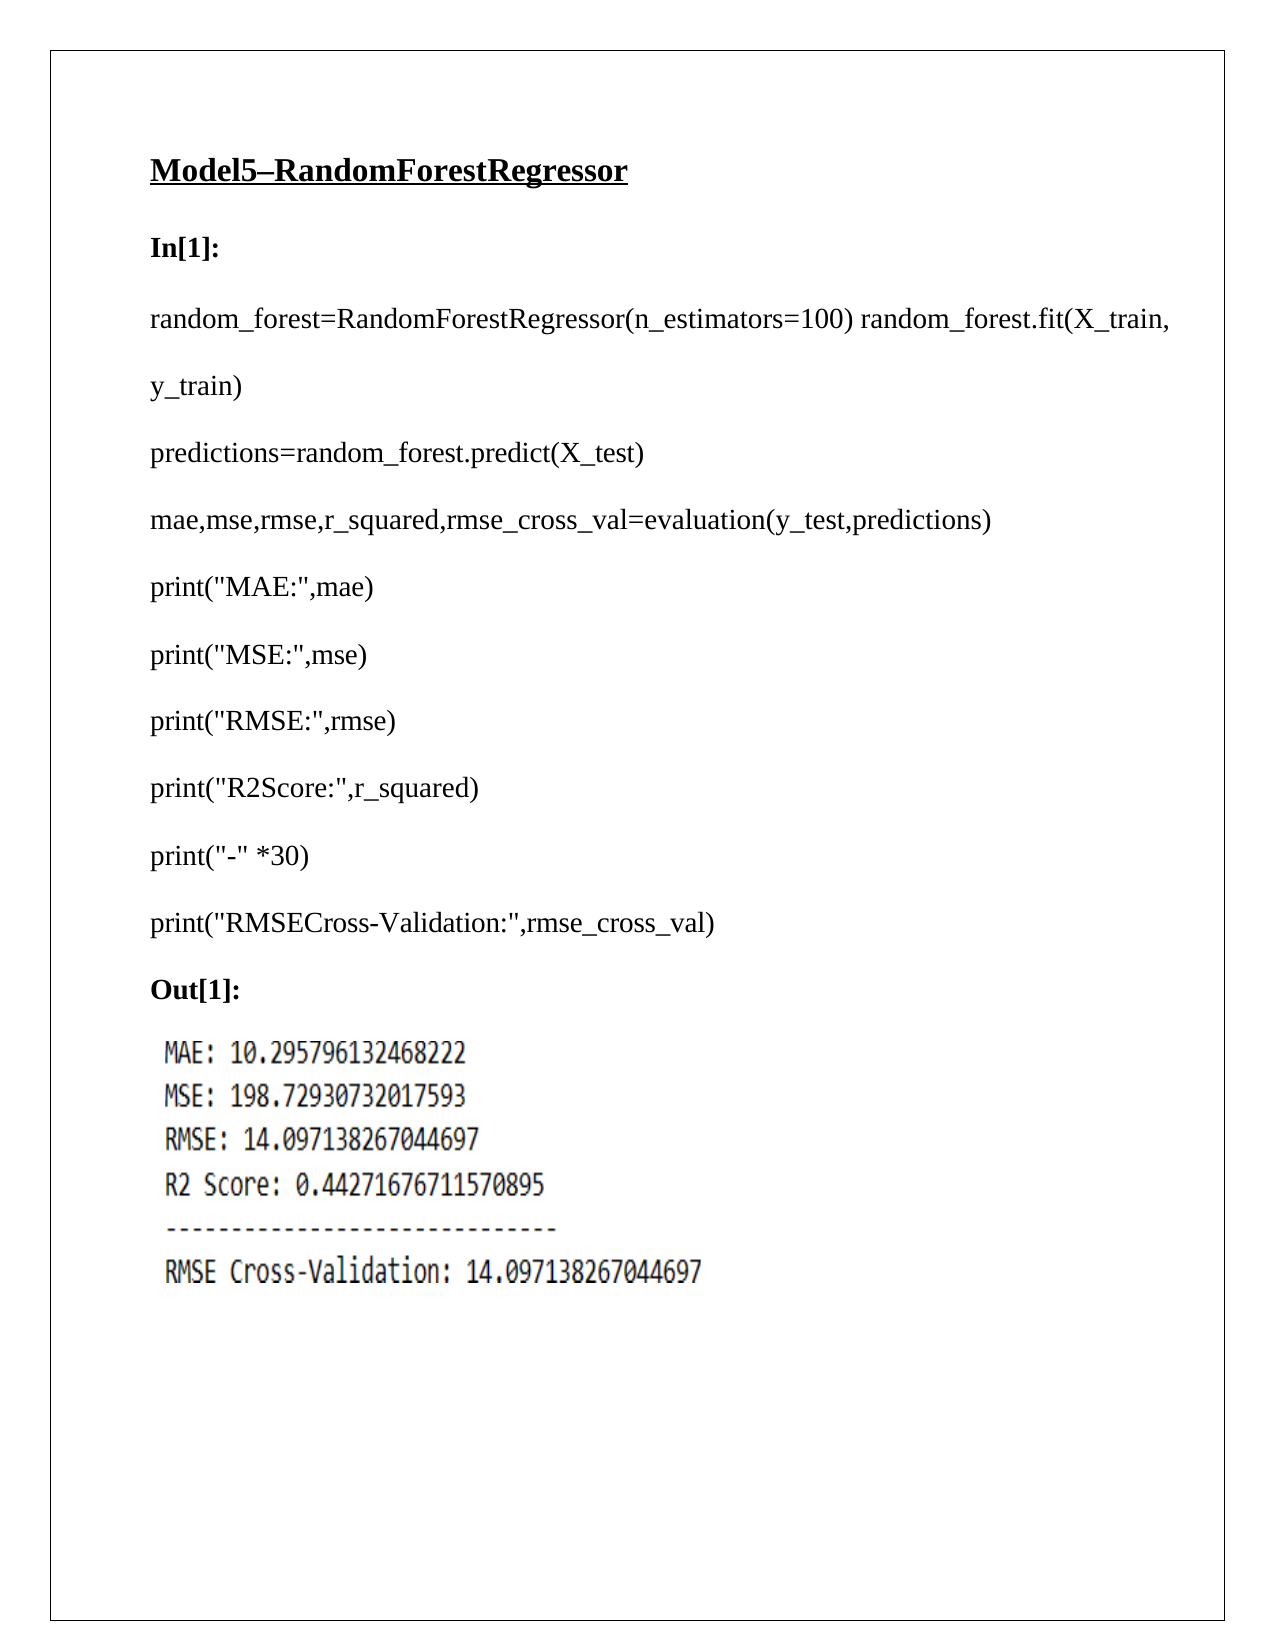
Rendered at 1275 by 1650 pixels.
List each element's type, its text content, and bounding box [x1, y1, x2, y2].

text print("RMSECross-Validation:",rmse_cross_val) [150, 905, 1173, 939]
subtitle Model5–RandomForestRegressor [150, 150, 1173, 188]
text random_forest=RandomForestRegressor(n_estimators=100) random_forest.fit(X_train, y_train) [150, 301, 1173, 402]
text In[1]: [150, 230, 1173, 263]
text Out[1]: [150, 972, 1173, 1006]
text predictions=random_forest.predict(X_test) [150, 436, 1173, 469]
text print("MSE:",mse) [150, 637, 1173, 671]
picture [165, 1041, 702, 1283]
text mae,mse,rmse,r_squared,rmse_cross_val=evaluation(y_test,predictions) print("MAE:",mae) [150, 502, 1173, 603]
text print("RMSE:",rmse) print("R2Score:",r_squared) print("-" *30) [150, 703, 486, 871]
